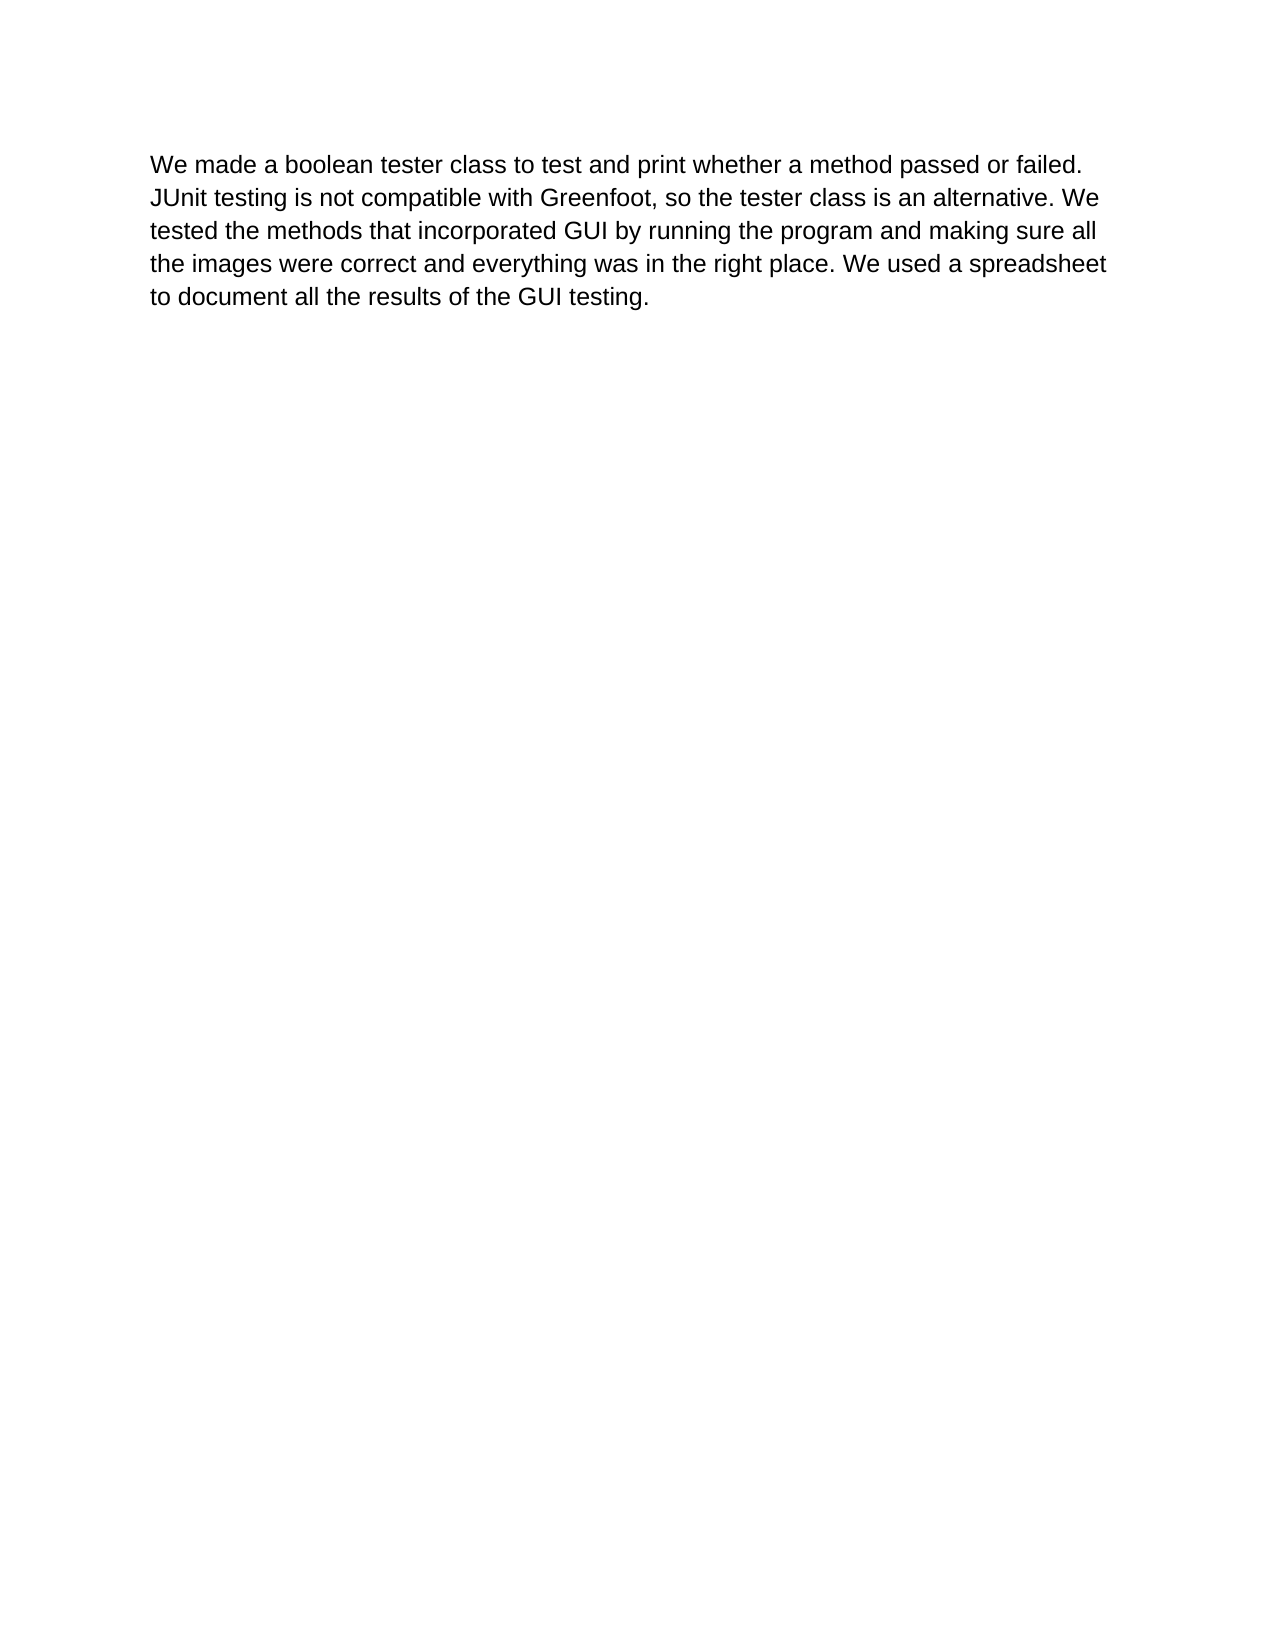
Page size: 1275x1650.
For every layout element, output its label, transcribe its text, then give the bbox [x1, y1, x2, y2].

text We made a boolean tester class to test and print whether a method passed or failed. JUnit testing is not compatible with Greenfoot, so the tester class is an alternative. We tested the methods that incorporated GUI by running the program and making sure all the images were correct and everything was in the right place. We used a spreadsheet to document all the results of the GUI testing. [150, 150, 1125, 311]
